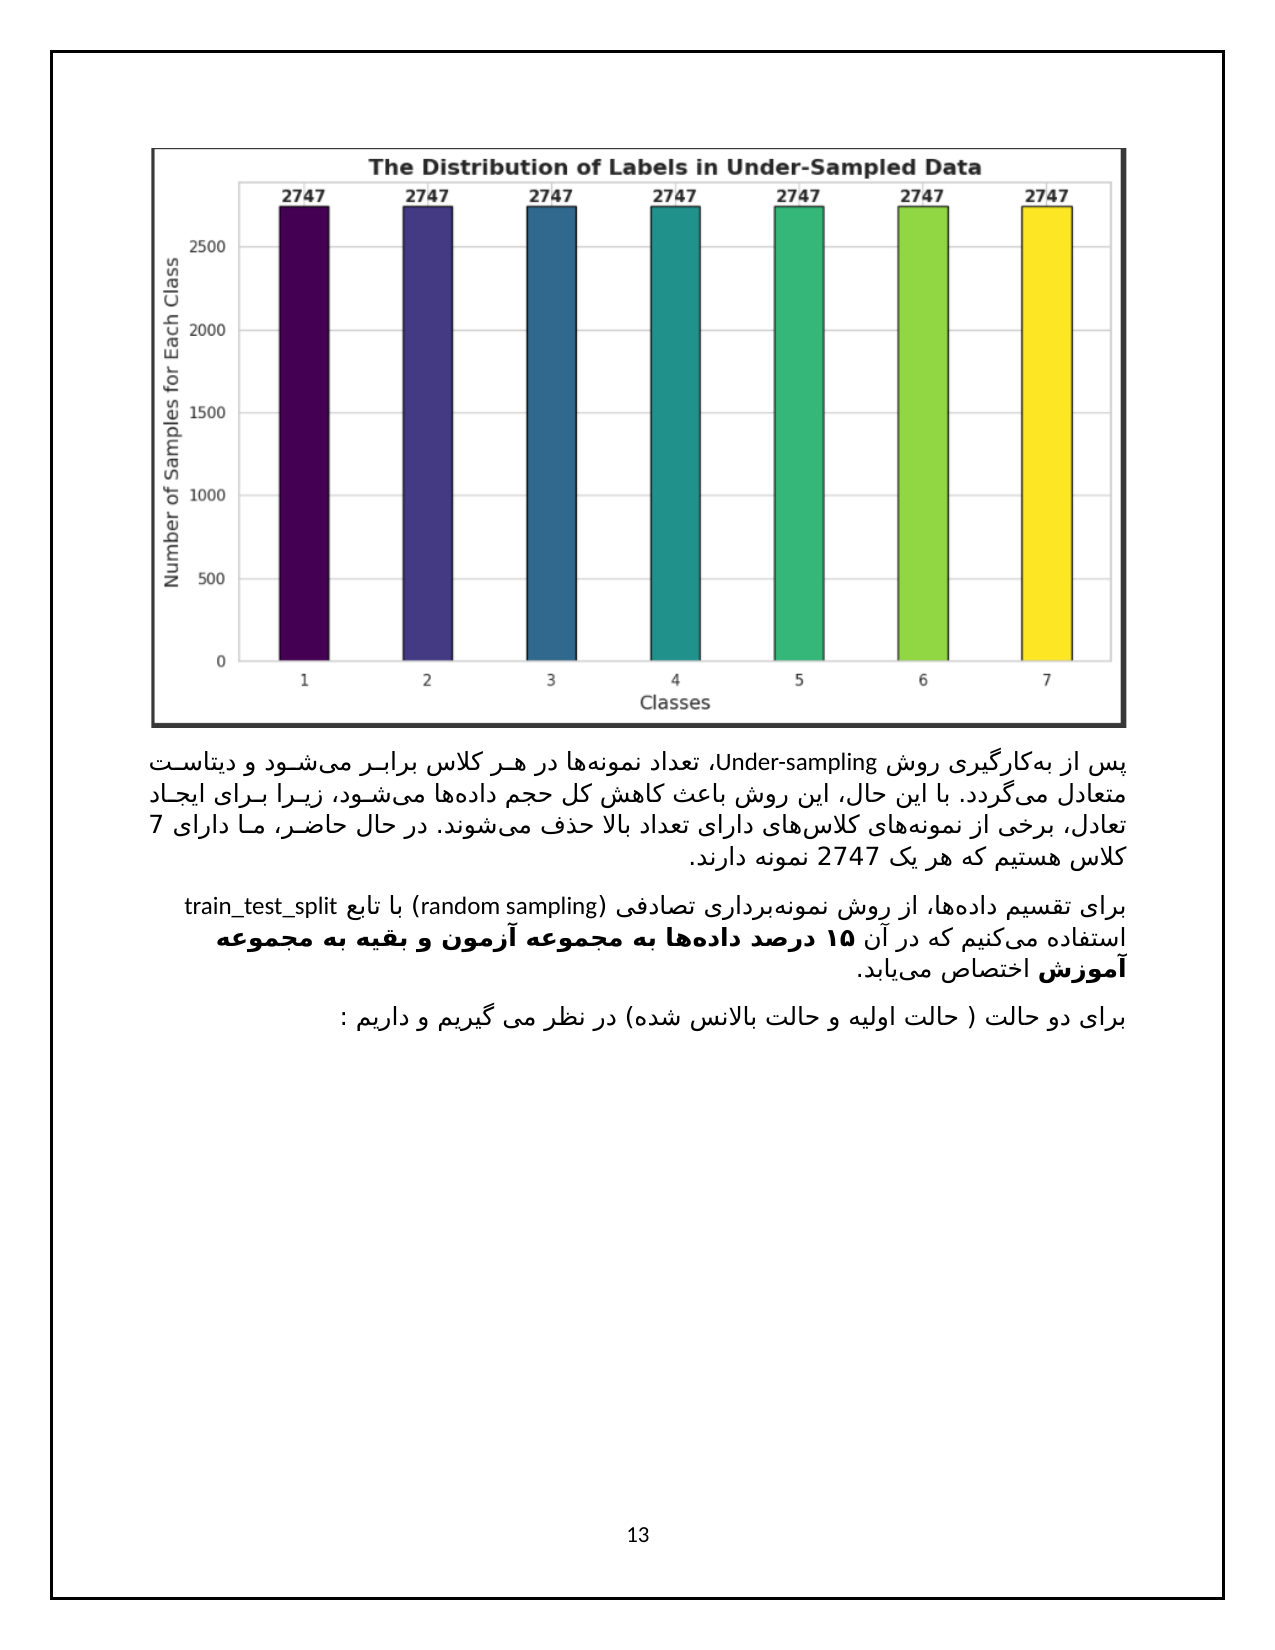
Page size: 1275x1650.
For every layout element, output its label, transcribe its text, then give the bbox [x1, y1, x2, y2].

text برای تقسیم داده‌ها، از روش نمونه‌برداری تصادفی (random sampling) با تابع train_test_split استفاده می‌کنیم که در آن ۱۵ درصد داده‌ها به مجموعه آزمون و بقیه به مجموعه آموزش اختصاص می‌یابد. [148, 890, 1126, 983]
text پس از به‌کارگیری روش Under-sampling، تعداد نمونه‌ها در هر کلاس برابر می‌شود و دیتاست متعادل می‌گردد. با این حال، این روش باعث کاهش کل حجم داده‌ها می‌شود، زیرا برای ایجاد تعادل، برخی از نمونه‌های کلاس‌های دارای تعداد بالا حذف می‌شوند. در حال حاضر، ما دارای 7 کلاس هستیم که هر یک 2747 نمونه دارند. [148, 746, 1126, 871]
text برای دو حالت ( حالت اولیه و حالت بالانس شده) در نظر می گیریم و داریم : [148, 1002, 1126, 1032]
picture [151, 148, 1127, 728]
